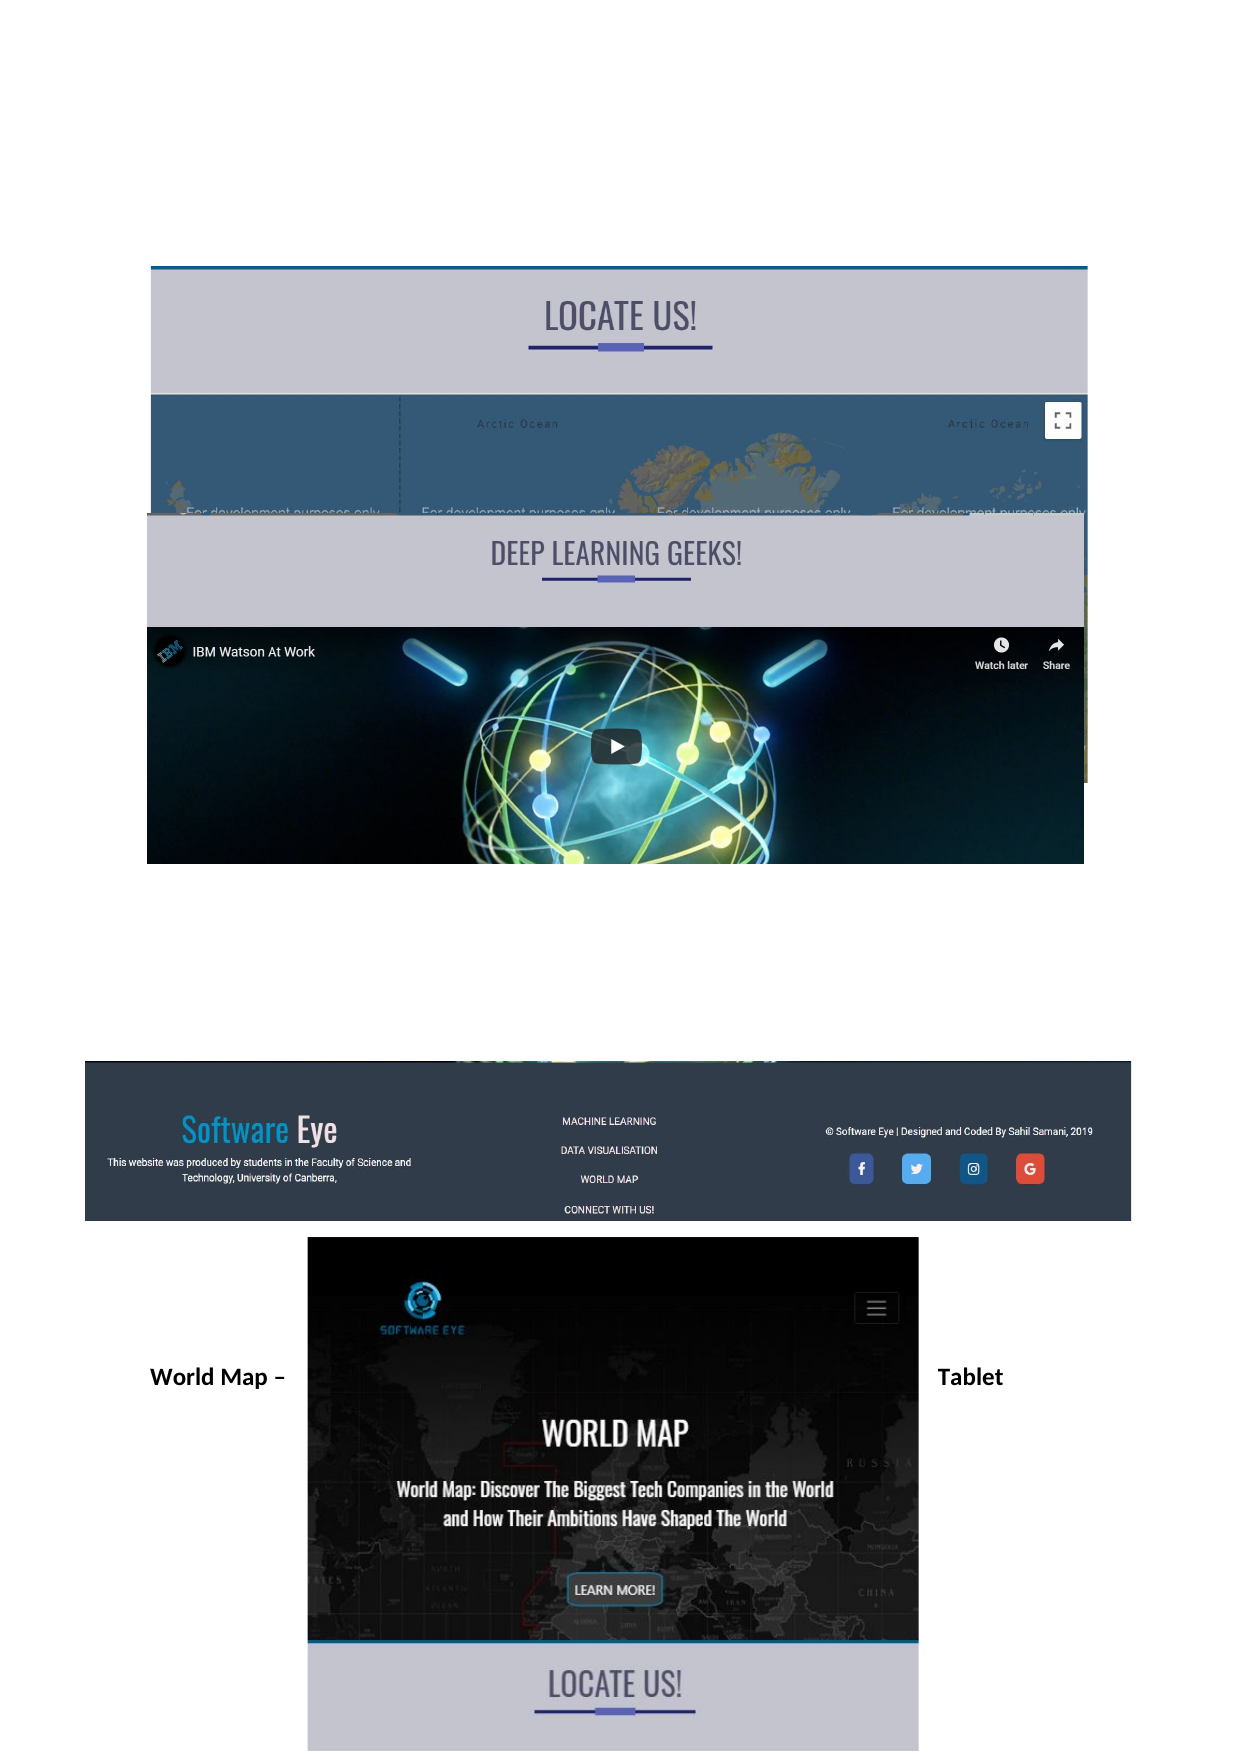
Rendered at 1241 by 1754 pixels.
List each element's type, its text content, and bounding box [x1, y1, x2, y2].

text World Map – Tablet [919, 1361, 1090, 1392]
picture [146, 270, 1087, 864]
picture [306, 1237, 919, 1749]
picture [84, 1061, 1130, 1221]
text World Map – Tablet [150, 1361, 306, 1392]
